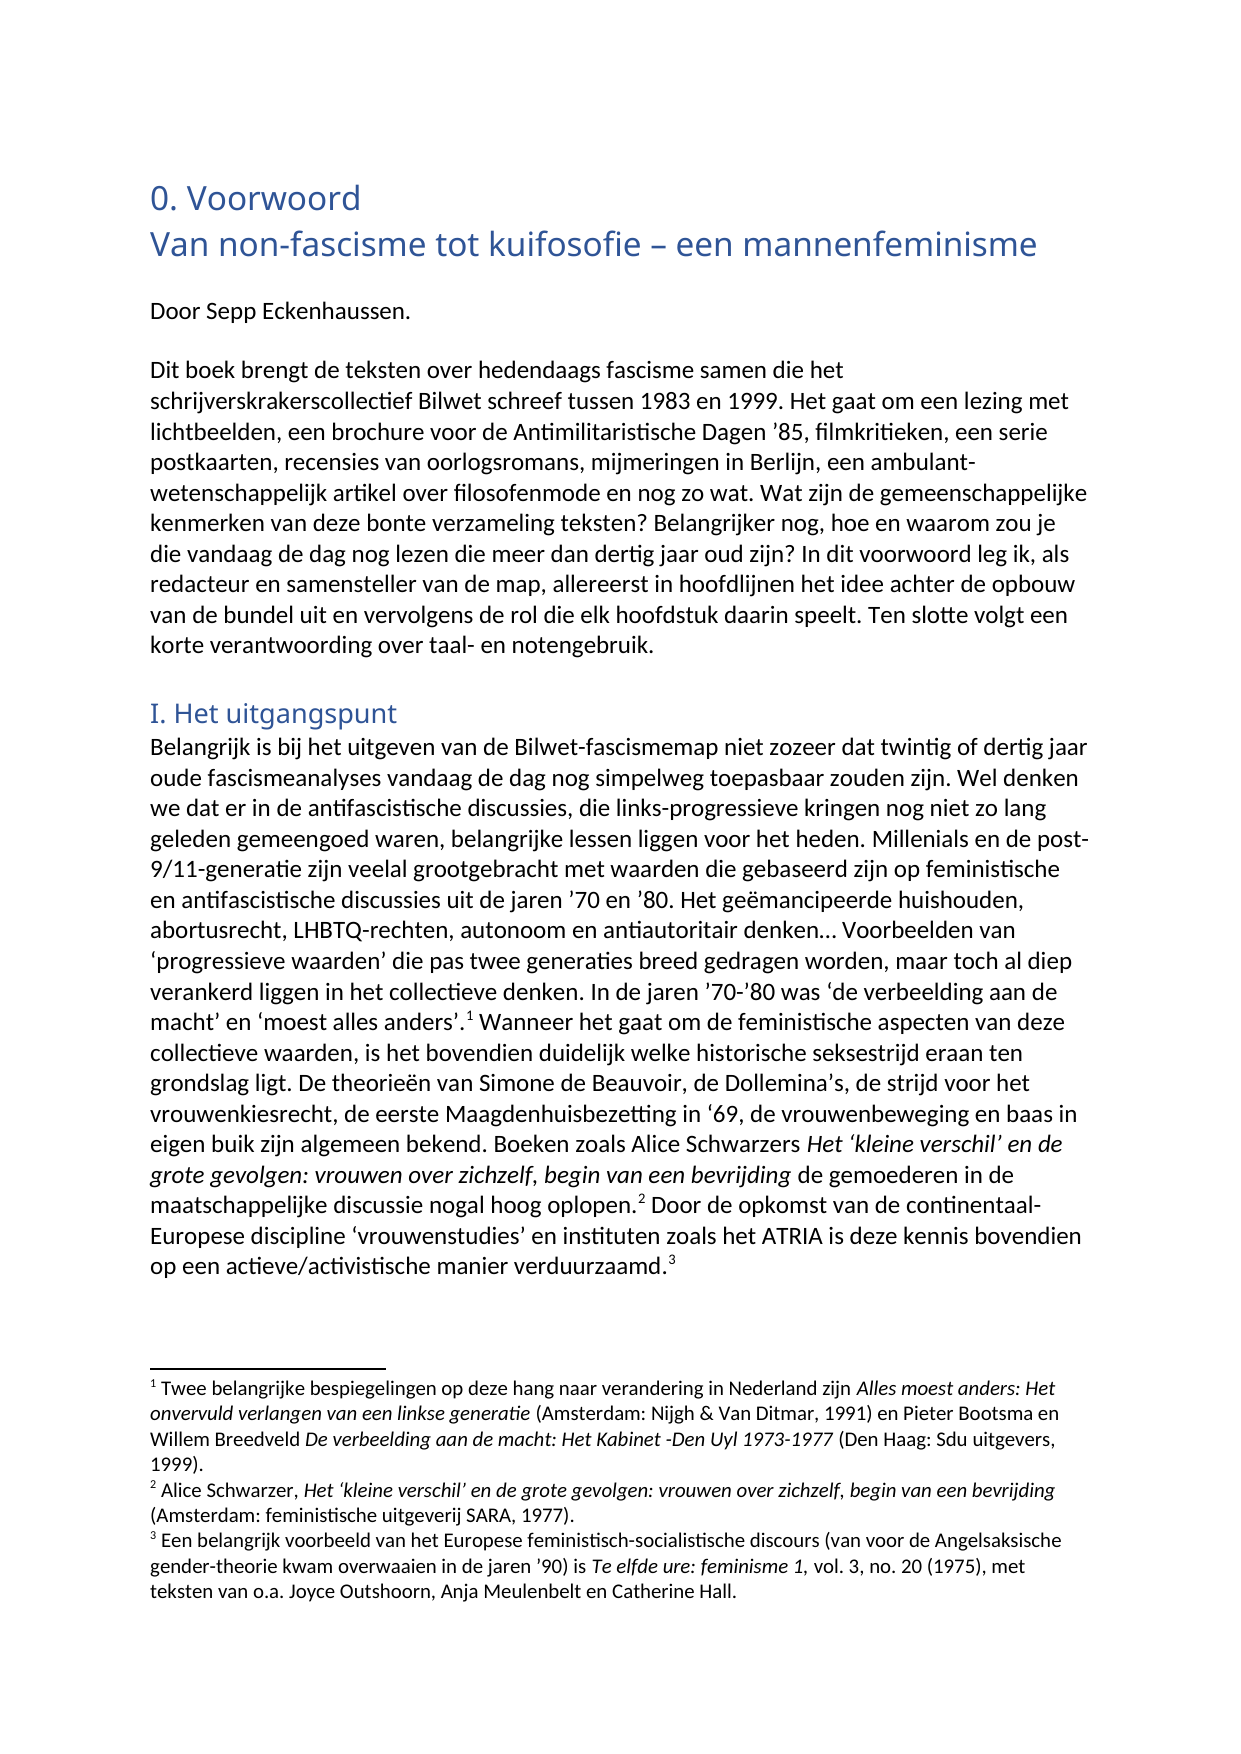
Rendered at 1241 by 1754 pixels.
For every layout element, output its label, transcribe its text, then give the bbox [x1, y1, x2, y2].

text Dit boek brengt de teksten over hedendaags fascisme samen die het schrijverskrakerscollectief Bilwet schreef tussen 1983 en 1999. Het gaat om een lezing met lichtbeelden, een brochure voor de Antimilitaristische Dagen ’85, filmkritieken, een serie postkaarten, recensies van oorlogsromans, mijmeringen in Berlijn, een ambulant-wetenschappelijk artikel over filosofenmode en nog zo wat. Wat zijn de gemeenschappelijke kenmerken van deze bonte verzameling teksten? Belangrijker nog, hoe en waarom zou je die vandaag de dag nog lezen die meer dan dertig jaar oud zijn? In dit voorwoord leg ik, als redacteur en samensteller van de map, allereerst in hoofdlijnen het idee achter de opbouw van de bundel uit en vervolgens de rol die elk hoofdstuk daarin speelt. Ten slotte volgt een korte verantwoording over taal- en notengebruik. [150, 355, 1090, 660]
text Belangrijk is bij het uitgeven van de Bilwet-fascismemap niet zozeer dat twintig of dertig jaar oude fascismeanalyses vandaag de dag nog simpelweg toepasbaar zouden zijn. Wel denken we dat er in de antifascistische discussies, die links-progressieve kringen nog niet zo lang geleden gemeengoed waren, belangrijke lessen liggen voor het heden. Millenials en de post-9/11-generatie zijn veelal grootgebracht met waarden die gebaseerd zijn op feministische en antifascistische discussies uit de jaren ’70 en ’80. Het geëmancipeerde huishouden, abortusrecht, LHBTQ-rechten, autonoom en antiautoritair denken… Voorbeelden van ‘progressieve waarden’ die pas twee generaties breed gedragen worden, maar toch al diep verankerd liggen in het collectieve denken. In de jaren ’70-’80 was ‘de verbeelding aan de macht’ en ‘moest alles anders’. Wanneer het gaat om de feministische aspecten van deze collectieve waarden, is het bovendien duidelijk welke historische seksestrijd eraan ten grondslag ligt. De theorieën van Simone de Beauvoir, de Dollemina’s, de strijd voor het vrouwenkiesrecht, de eerste Maagdenhuisbezetting in ‘69, de vrouwenbeweging en baas in eigen buik zijn algemeen bekend. Boeken zoals Alice Schwarzers Het ‘kleine verschil’ en de grote gevolgen: vrouwen over zichzelf, begin van een bevrijding de gemoederen in de maatschappelijke discussie nogal hoog oplopen. Door de opkomst van de continentaal-Europese discipline ‘vrouwenstudies’ en instituten zoals het ATRIA is deze kennis bovendien op een actieve/activistische manier verduurzaamd. [150, 731, 1090, 1281]
subtitle I. Het uitgangspunt [150, 694, 1090, 731]
text Door Sepp Eckenhaussen. [150, 295, 1090, 326]
subtitle 0. Voorwoord Van non-fascisme tot kuifosofie – een mannenfeminisme [150, 175, 1090, 266]
